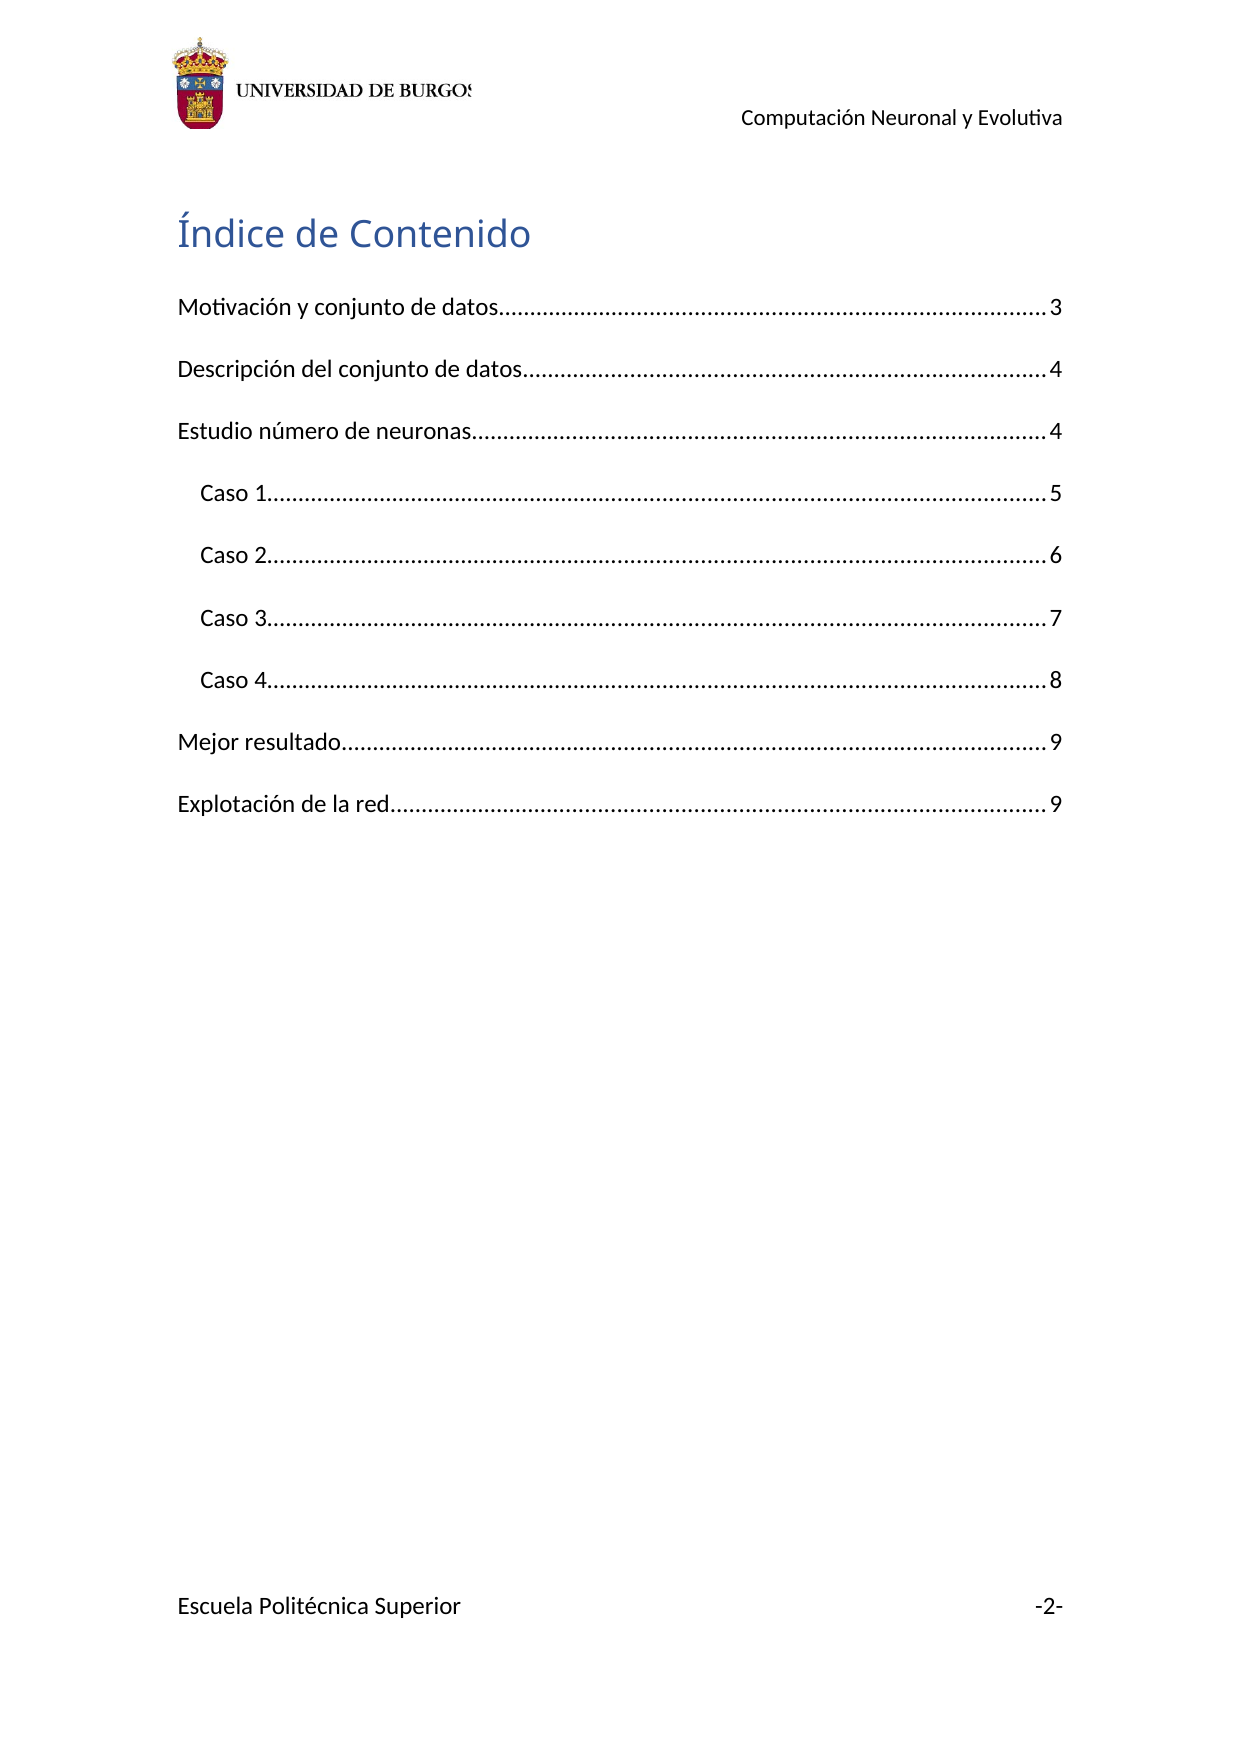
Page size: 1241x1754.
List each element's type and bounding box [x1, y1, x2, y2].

picture [171, 37, 472, 128]
